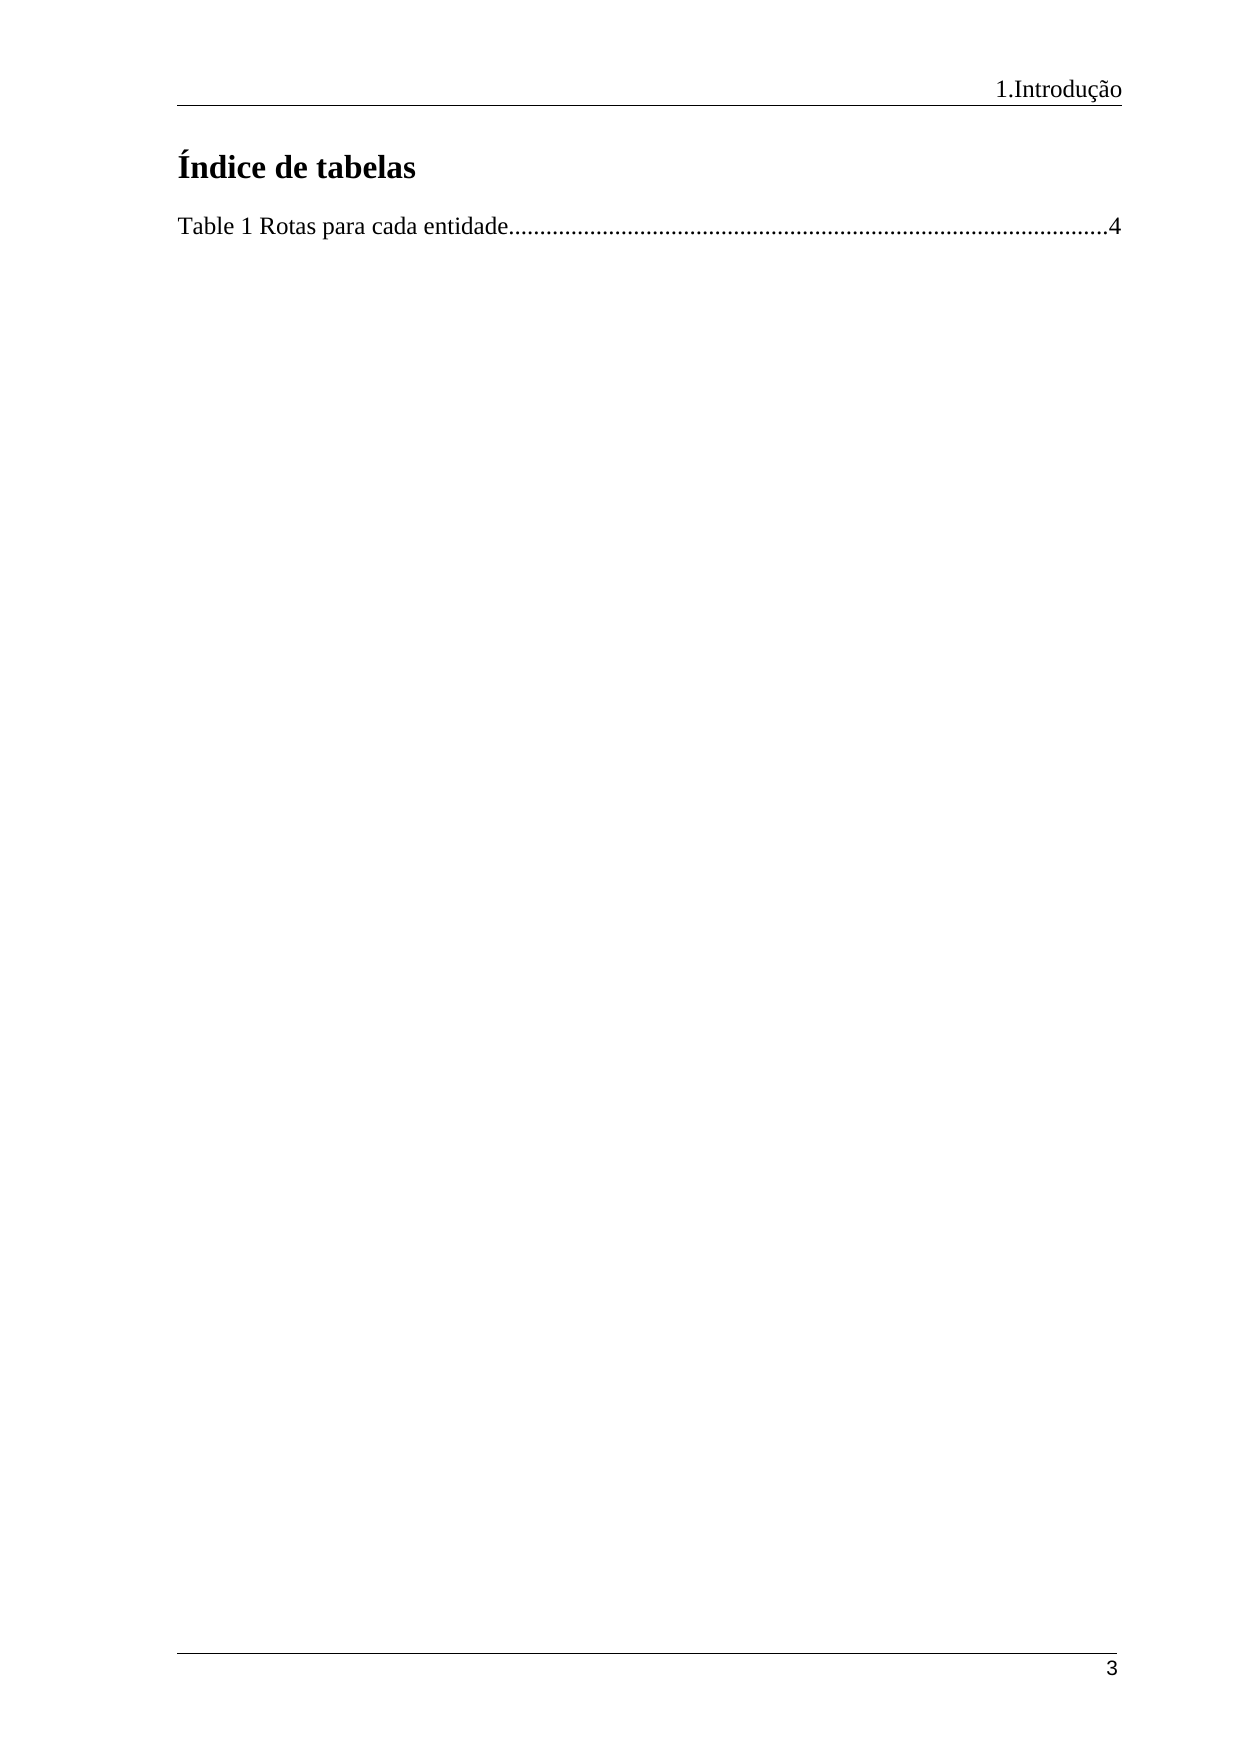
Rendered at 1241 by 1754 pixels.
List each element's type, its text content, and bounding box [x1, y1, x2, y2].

text Table 1 Rotas para cada entidade 4 [177, 211, 1122, 240]
text Índice de tabelas [177, 148, 1122, 186]
